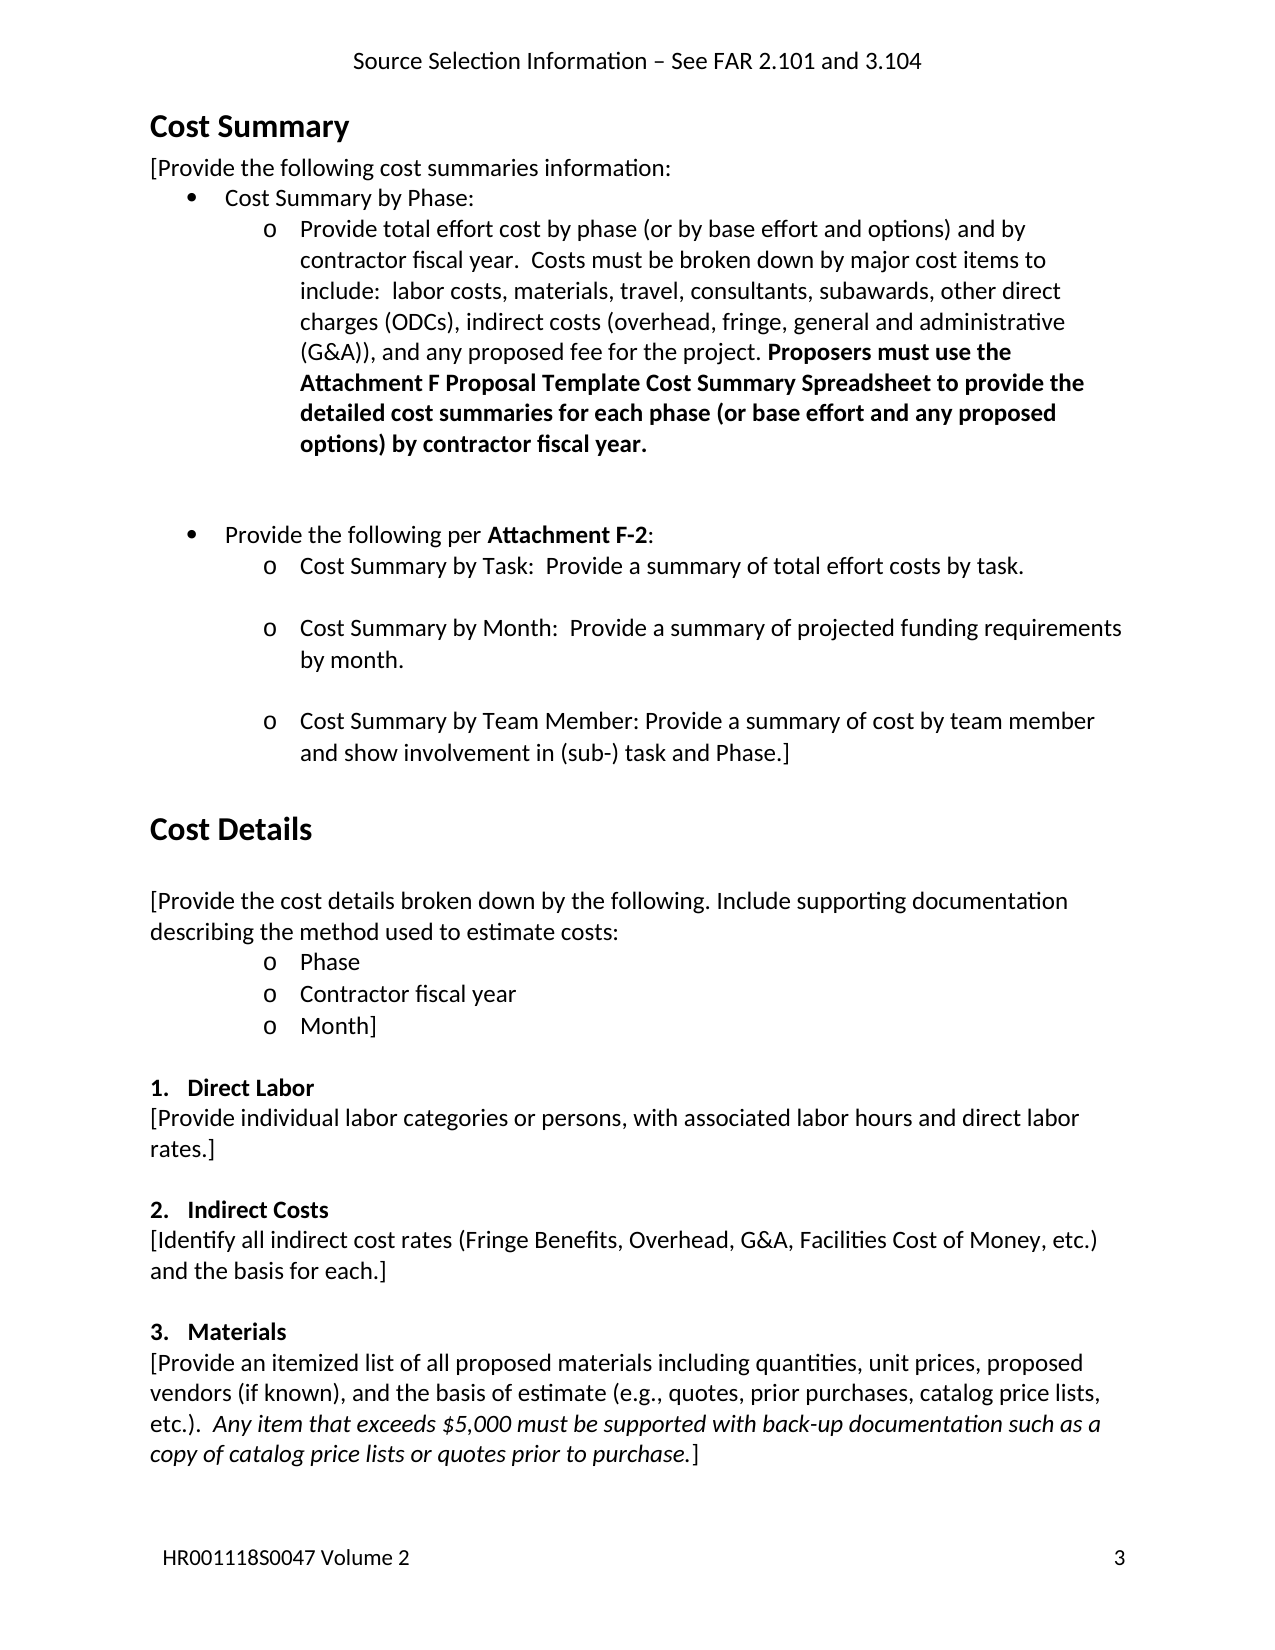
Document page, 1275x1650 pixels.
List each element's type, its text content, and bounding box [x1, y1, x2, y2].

subtitle [Identify all indirect cost rates (Fringe Benefits, Overhead, G&A, Facilities Cost of Money, etc.) and the basis for each.] [150, 1225, 1125, 1286]
subtitle [Provide an itemized list of all proposed materials including quantities, unit prices, proposed vendors (if known), and the basis of estimate (e.g., quotes, prior purchases, catalog price lists, etc.). Any item that exceeds $5,000 must be supported with back-up documentation such as a copy of catalog price lists or quotes prior to purchase.] [150, 1347, 1125, 1469]
text [Provide the following cost summaries information: [150, 152, 1125, 182]
subtitle Cost Details [150, 808, 1125, 849]
subtitle [Provide individual labor categories or persons, with associated labor hours and direct labor rates.] [150, 1103, 1125, 1164]
subtitle Contractor fiscal year [262, 978, 1125, 1010]
list Cost Summary by Task: Provide a summary of total effort costs by task. [262, 550, 1125, 582]
subtitle Phase [262, 946, 1125, 978]
list Indirect Costs [150, 1194, 1125, 1225]
list Materials [150, 1316, 1125, 1347]
list Cost Summary by Team Member: Provide a summary of cost by team member and show involvement in (sub-) task and Phase.] [262, 705, 1125, 767]
list Direct Labor [150, 1072, 1125, 1103]
list Cost Summary by Month: Provide a summary of projected funding requirements by month. [262, 612, 1125, 674]
list Cost Summary by Phase: [187, 182, 1125, 213]
list Provide the following per Attachment F-2: [187, 519, 1125, 550]
subtitle [Provide the cost details broken down by the following. Include supporting documentation describing the method used to estimate costs: [150, 885, 1125, 946]
subtitle Cost Summary [150, 105, 1125, 146]
list Provide total effort cost by phase (or by base effort and options) and by contractor fiscal year. Costs must be broken down by major cost items to include: labor costs, materials, travel, consultants, subawards, other direct charges (ODCs), indirect costs (overhead, fringe, general and administrative (G&A)), and any proposed fee for the project. Proposers must use the Attachment F Proposal Template Cost Summary Spreadsheet to provide the detailed cost summaries for each phase (or base effort and any proposed options) by contractor fiscal year. [262, 213, 1125, 458]
subtitle Month] [262, 1010, 1125, 1042]
